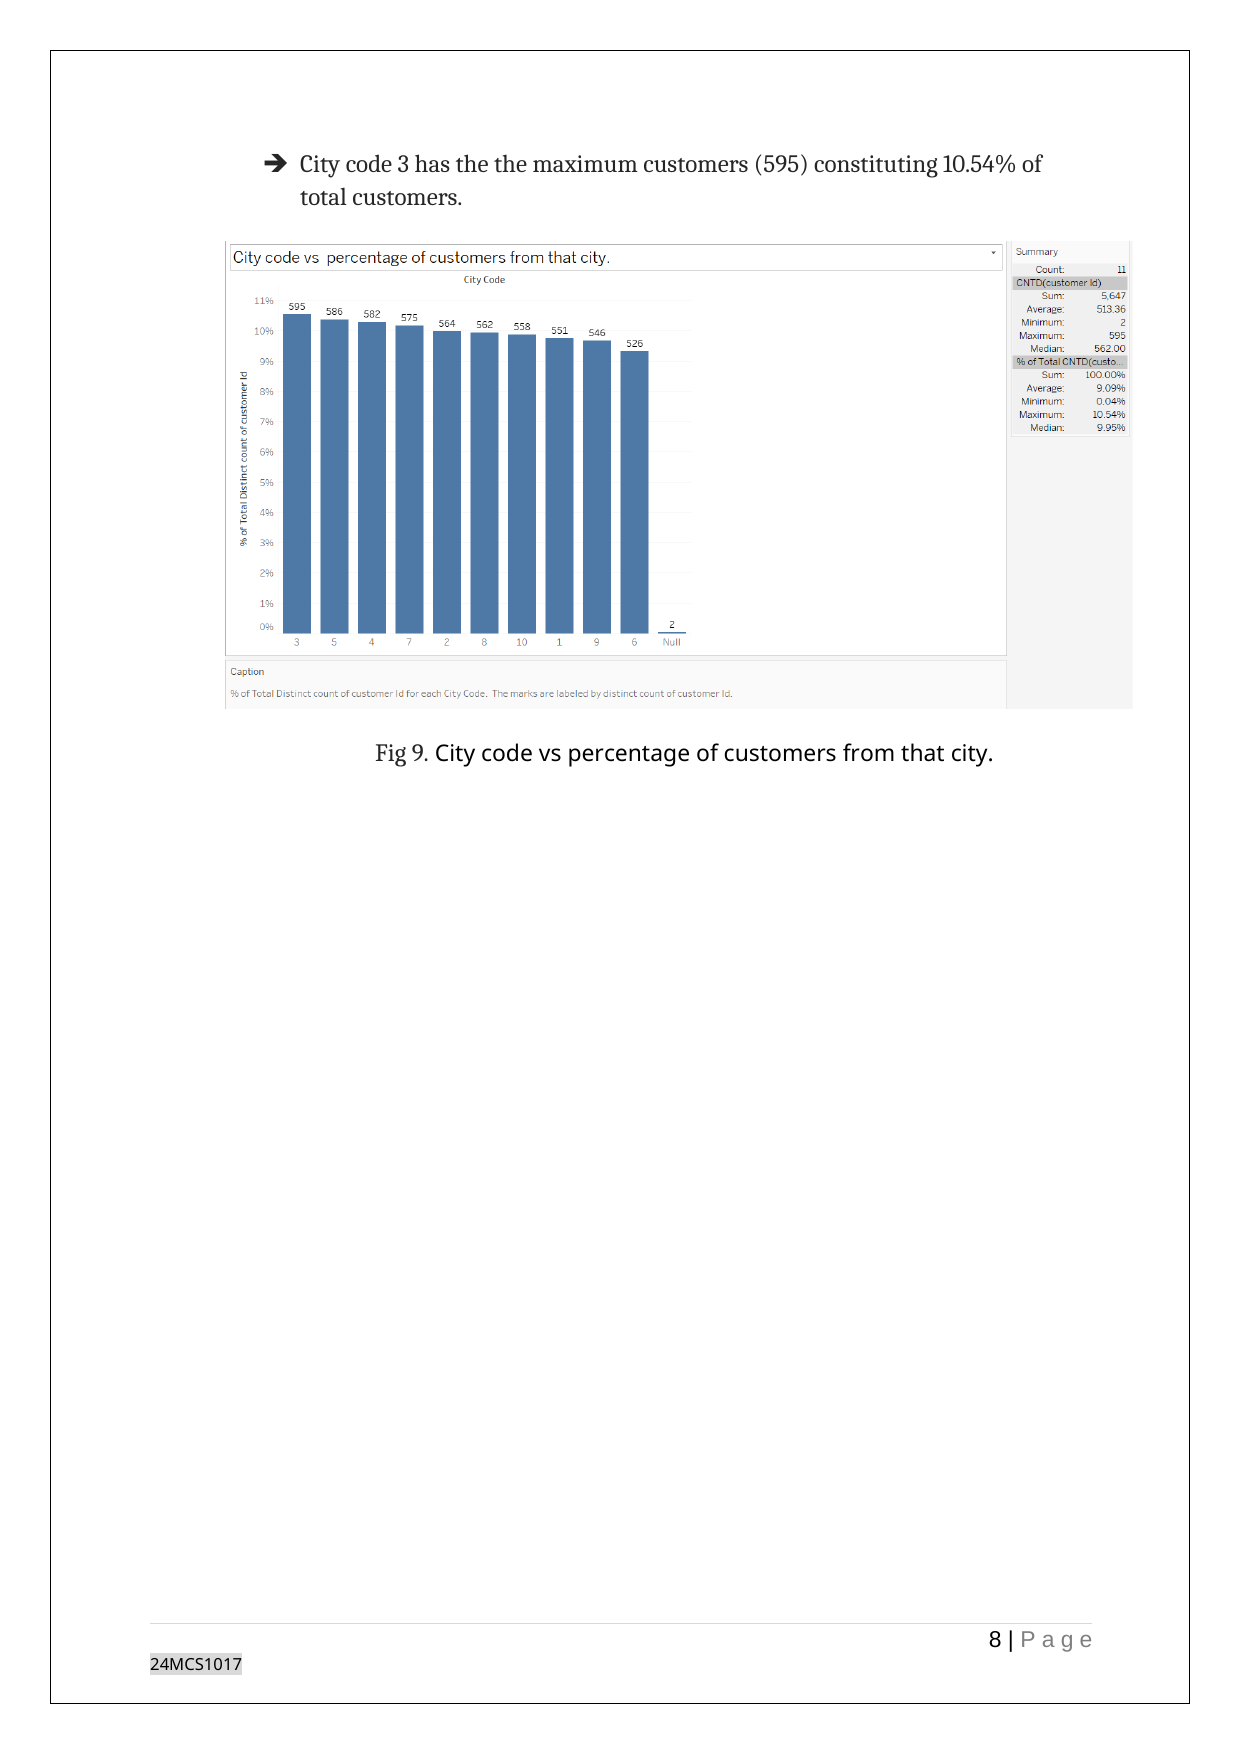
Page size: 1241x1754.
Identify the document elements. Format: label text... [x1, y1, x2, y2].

text Fig 9. City code vs percentage of customers from that city. [225, 737, 1092, 769]
list City code 3 has the the maximum customers (595) constituting 10.54% of total customers. [262, 150, 1092, 212]
picture [225, 241, 1133, 709]
